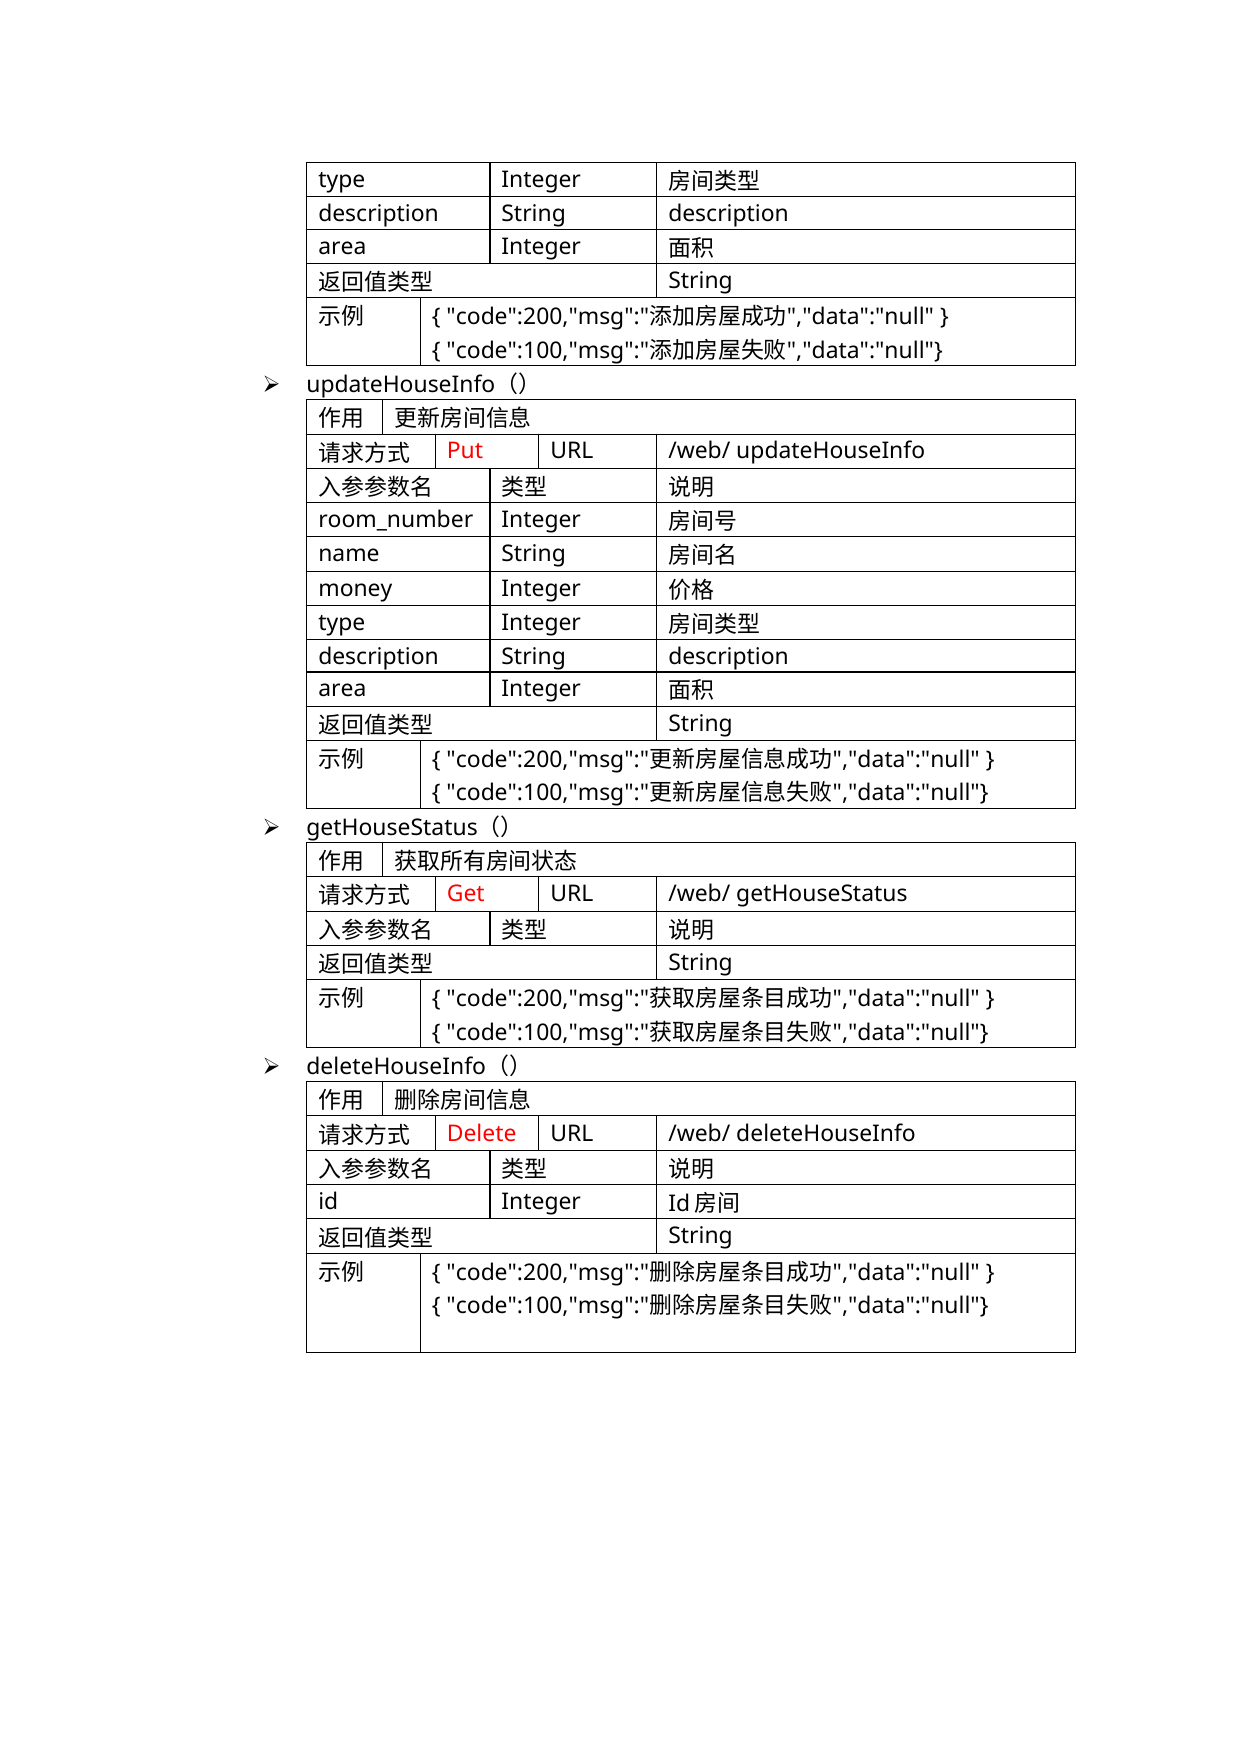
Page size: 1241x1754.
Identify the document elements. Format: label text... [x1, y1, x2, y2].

list deleteHouseInfo（） [262, 1048, 1053, 1081]
table_cell Integer [491, 572, 656, 605]
table_cell 返回值类型 [307, 707, 656, 740]
table_cell URL [539, 1116, 656, 1150]
table_header 获取所有房间状态 [383, 843, 1075, 876]
table_cell String [657, 707, 1075, 740]
table_cell 面积 [657, 673, 1075, 706]
table_cell 入参参数名 [307, 1151, 489, 1184]
table_cell String [657, 1219, 1075, 1253]
table_cell /web/ deleteHouseInfo [657, 1116, 1075, 1150]
table_cell /web/ getHouseStatus [657, 877, 1075, 911]
table_cell Integer [491, 1185, 656, 1218]
table_cell Get [436, 877, 538, 911]
table_cell URL [539, 877, 656, 911]
table_cell room_number [307, 503, 489, 536]
table_cell area [307, 230, 489, 263]
table_cell 返回值类型 [307, 1219, 656, 1253]
table_cell String [657, 264, 1075, 297]
table_cell Integer [491, 673, 656, 706]
table_cell 请求方式 [307, 1116, 435, 1150]
table_cell { "code":200,"msg":"更新房屋信息成功","data":"null" } { "code":100,"msg":"更新房屋信息失败","data":"null"} [421, 741, 1075, 808]
table_cell name [307, 537, 489, 571]
table_cell { "code":200,"msg":"添加房屋成功","data":"null" } { "code":100,"msg":"添加房屋失败","data":"null"} [421, 298, 1075, 365]
table_cell 请求方式 [307, 435, 435, 468]
table_cell 类型 [491, 1151, 656, 1184]
table_cell Integer [491, 230, 656, 263]
table_cell description [307, 640, 489, 671]
table_cell String [657, 946, 1075, 979]
table_cell Delete [436, 1116, 538, 1150]
list updateHouseInfo（） [262, 366, 1053, 399]
table_cell type [307, 163, 489, 196]
table_cell 房间类型 [657, 606, 1075, 639]
list getHouseStatus（） [262, 809, 1053, 842]
table_cell Integer [491, 503, 656, 536]
table_cell URL [539, 435, 656, 468]
table_header 更新房间信息 [383, 400, 1075, 433]
table_cell type [307, 606, 489, 639]
table_cell Integer [491, 163, 656, 196]
table_cell { "code":200,"msg":"获取房屋条目成功","data":"null" } { "code":100,"msg":"获取房屋条目失败","data":"null"} [421, 980, 1075, 1047]
table_cell id [307, 1185, 489, 1218]
table_cell 房间类型 [657, 163, 1075, 196]
table_cell money [307, 572, 489, 605]
table_cell Integer [491, 606, 656, 639]
table_cell 类型 [491, 469, 656, 502]
table_cell 示例 [307, 1254, 420, 1352]
table_cell Id房间 [657, 1185, 1075, 1218]
table_cell 入参参数名 [307, 912, 489, 945]
table_cell 价格 [657, 572, 1075, 605]
table_cell description [657, 640, 1075, 671]
table_cell String [491, 537, 656, 571]
table_cell 说明 [657, 912, 1075, 945]
table_cell 示例 [307, 980, 420, 1047]
table_cell 面积 [657, 230, 1075, 263]
table_header 作用 [307, 843, 382, 876]
table_cell /web/ updateHouseInfo [657, 435, 1075, 468]
table_cell String [491, 640, 656, 671]
table_cell 入参参数名 [307, 469, 489, 502]
table_cell 说明 [657, 469, 1075, 502]
table_cell 说明 [657, 1151, 1075, 1184]
table_cell 示例 [307, 298, 420, 365]
table_cell description [657, 197, 1075, 228]
table_cell 示例 [307, 741, 420, 808]
table_header 作用 [307, 1082, 382, 1115]
table_cell 房间号 [657, 503, 1075, 536]
table_cell description [307, 197, 489, 228]
table_cell 请求方式 [307, 877, 435, 911]
table_cell 返回值类型 [307, 264, 656, 297]
table_cell area [307, 673, 489, 706]
table_header 删除房间信息 [383, 1082, 1075, 1115]
table_cell 返回值类型 [307, 946, 656, 979]
table_cell 类型 [491, 912, 656, 945]
table_header 作用 [307, 400, 382, 433]
table_cell { "code":200,"msg":"删除房屋条目成功","data":"null" } { "code":100,"msg":"删除房屋条目失败","data":"null"} [421, 1254, 1075, 1352]
table_cell String [491, 197, 656, 228]
table_cell Put [436, 435, 538, 468]
table_cell 房间名 [657, 537, 1075, 571]
